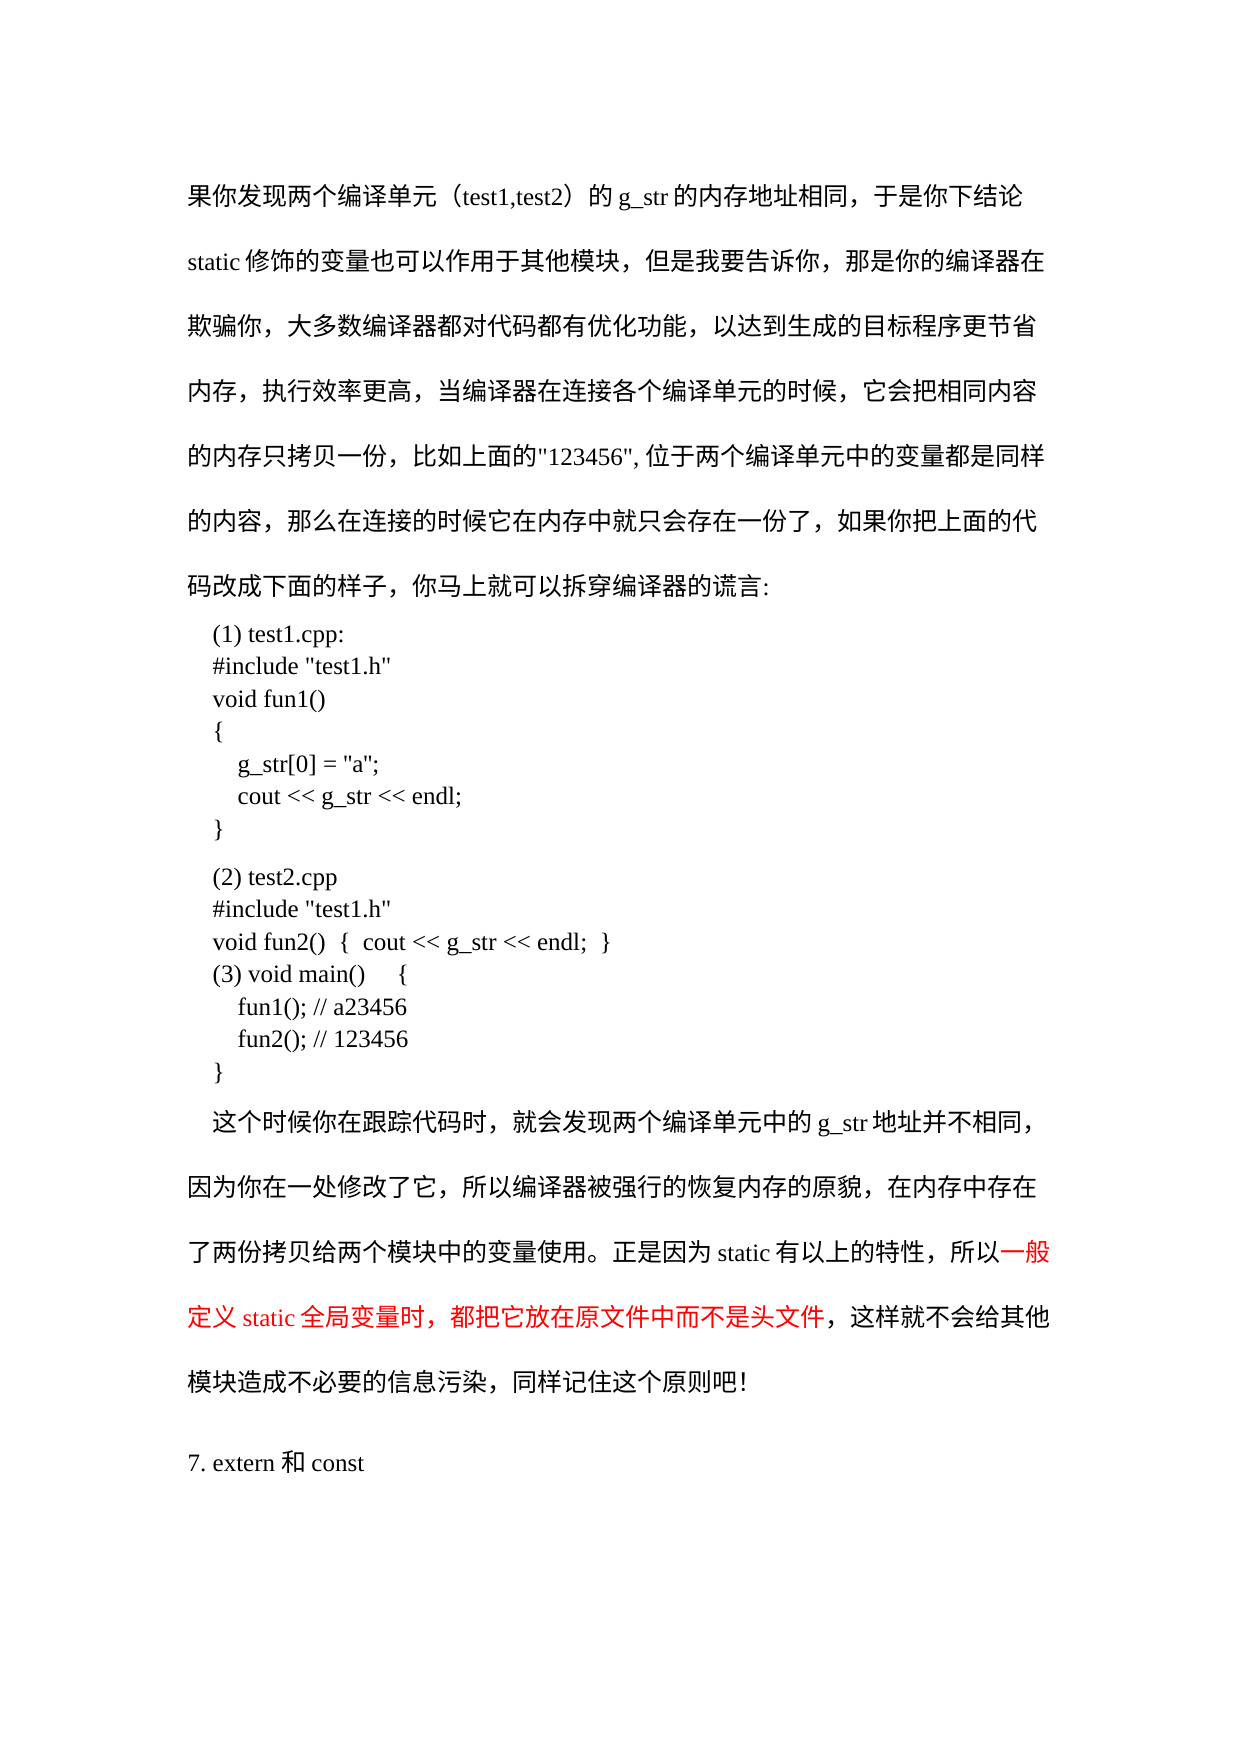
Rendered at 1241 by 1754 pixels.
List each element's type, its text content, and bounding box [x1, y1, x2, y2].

text 7. extern 和const [187, 1428, 1053, 1493]
text (2) test2.cpp #include "test1.h" void fun2() { cout << g_str << endl; } (3) void main() { fun1(); // a23456 fun2(); // 123456 } 这个时候你在跟踪代码时，就会发现两个编译单元中的g_str地址并不相同，因为你在一处修改了它，所以编译器被强行的恢复内存的原貌，在内存中存在了两份拷贝给两个模块中的变量使用。正是因为static有以上的特性，所以一般定义static全局变量时，都把它放在原文件中而不是头文件，这样就不会给其他模块造成不必要的信息污染，同样记住这个原则吧！ [187, 860, 1053, 1413]
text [187, 162, 1053, 844]
